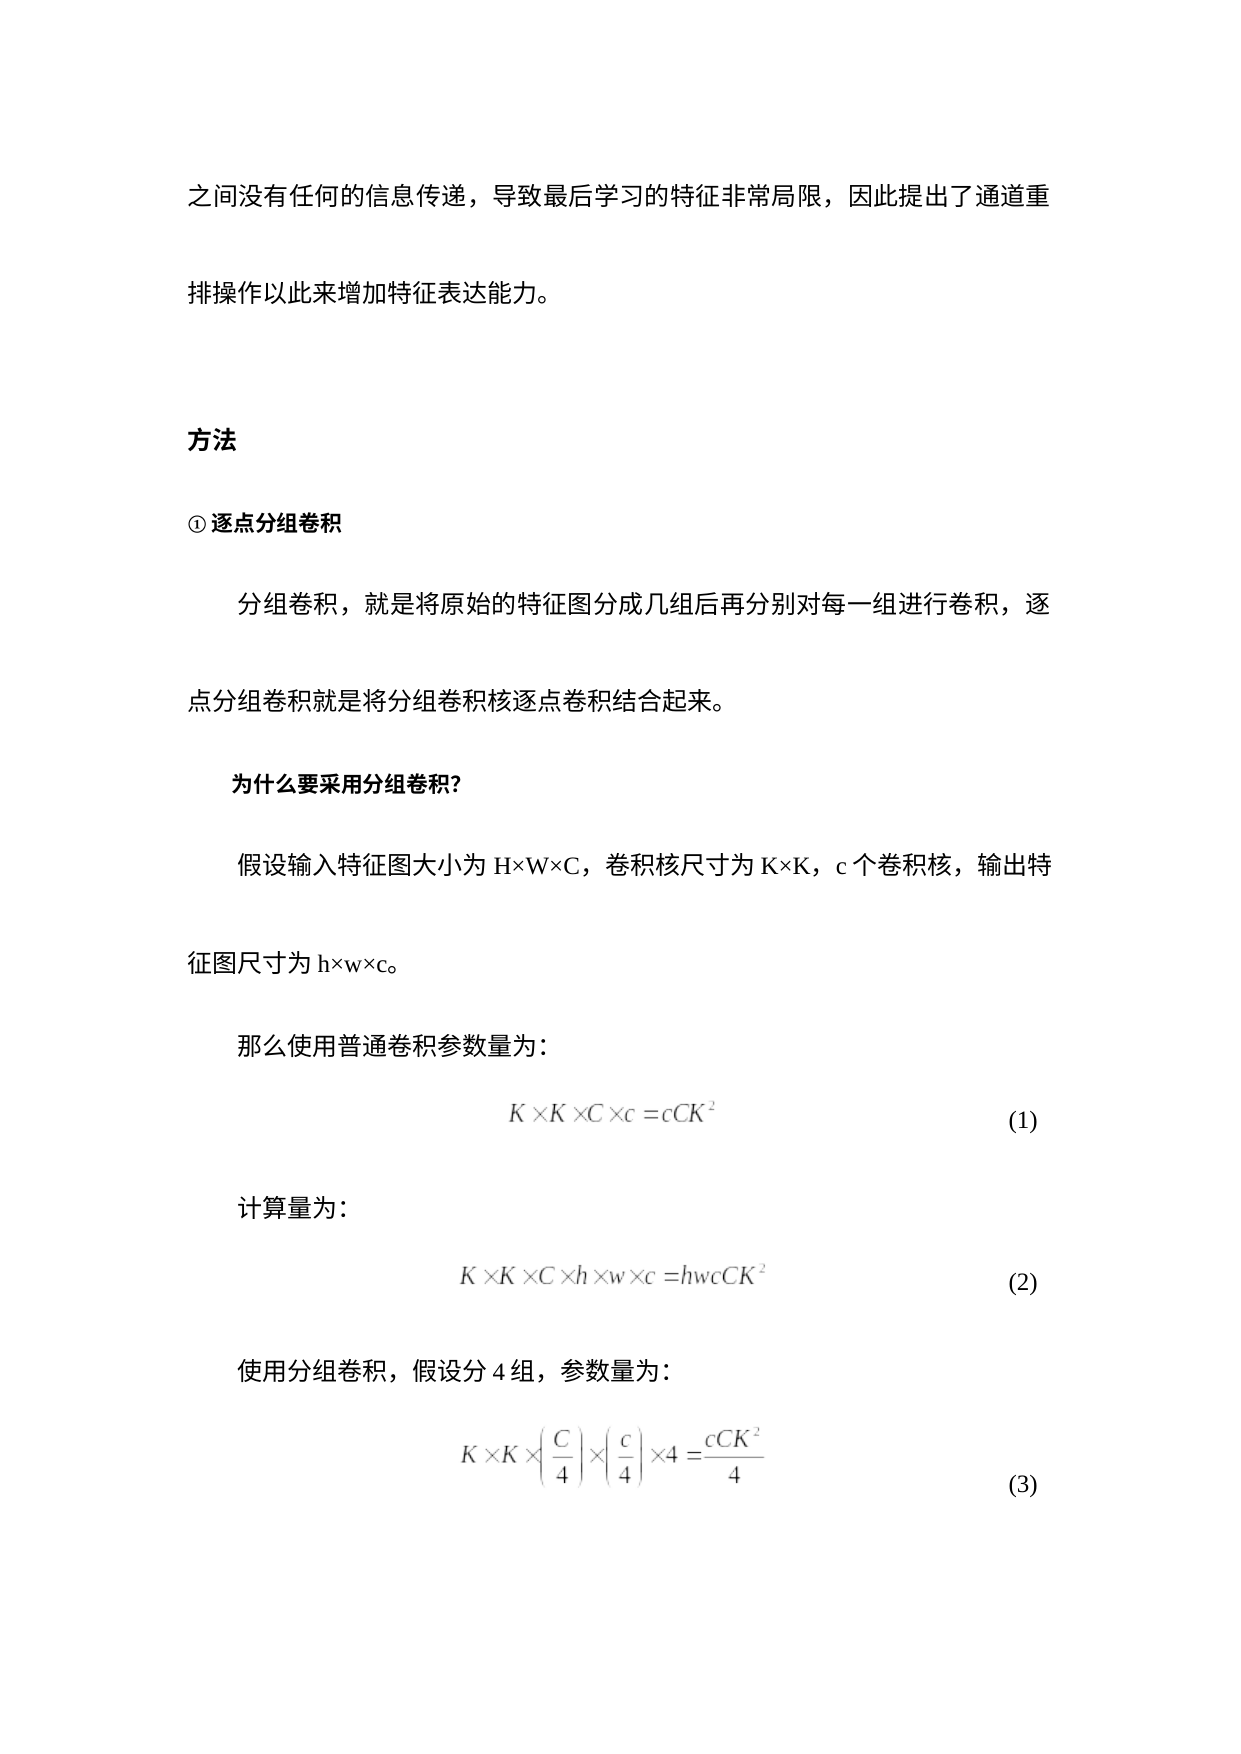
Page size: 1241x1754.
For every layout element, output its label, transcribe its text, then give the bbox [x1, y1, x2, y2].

text 使用分组卷积，假设分4组，参数量为： [187, 1337, 1053, 1402]
text 分组卷积，就是将原始的特征图分成几组后再分别对每一组进行卷积，逐点分组卷积就是将分组卷积核逐点卷积结合起来。 [187, 570, 1053, 732]
subtitle 为什么要采用分组卷积？ [187, 767, 1053, 799]
text 计算量为： [187, 1174, 1053, 1239]
text 传统的分组卷积（如图2所示）存在的问题是，每一组卷积仅仅对输入通道的一部分进行特征映射，这就导致了每一组的输出仅与其输入有关，不同组之间没有任何的信息传递，导致最后学习的特征非常局限，因此提出了通道重排操作以此来增加特征表达能力。 [187, 162, 1053, 324]
text (1) [187, 1095, 1053, 1160]
subtitle ①逐点分组卷积 [187, 505, 1053, 538]
text 那么使用普通卷积参数量为： [187, 1012, 1053, 1077]
text (2) [187, 1257, 1053, 1322]
text (3) [187, 1420, 1053, 1517]
text 假设输入特征图大小为H×W×C，卷积核尺寸为K×K，c个卷积核，输出特征图尺寸为h×w×c。 [187, 831, 1053, 994]
subtitle 方法 [187, 406, 1053, 471]
